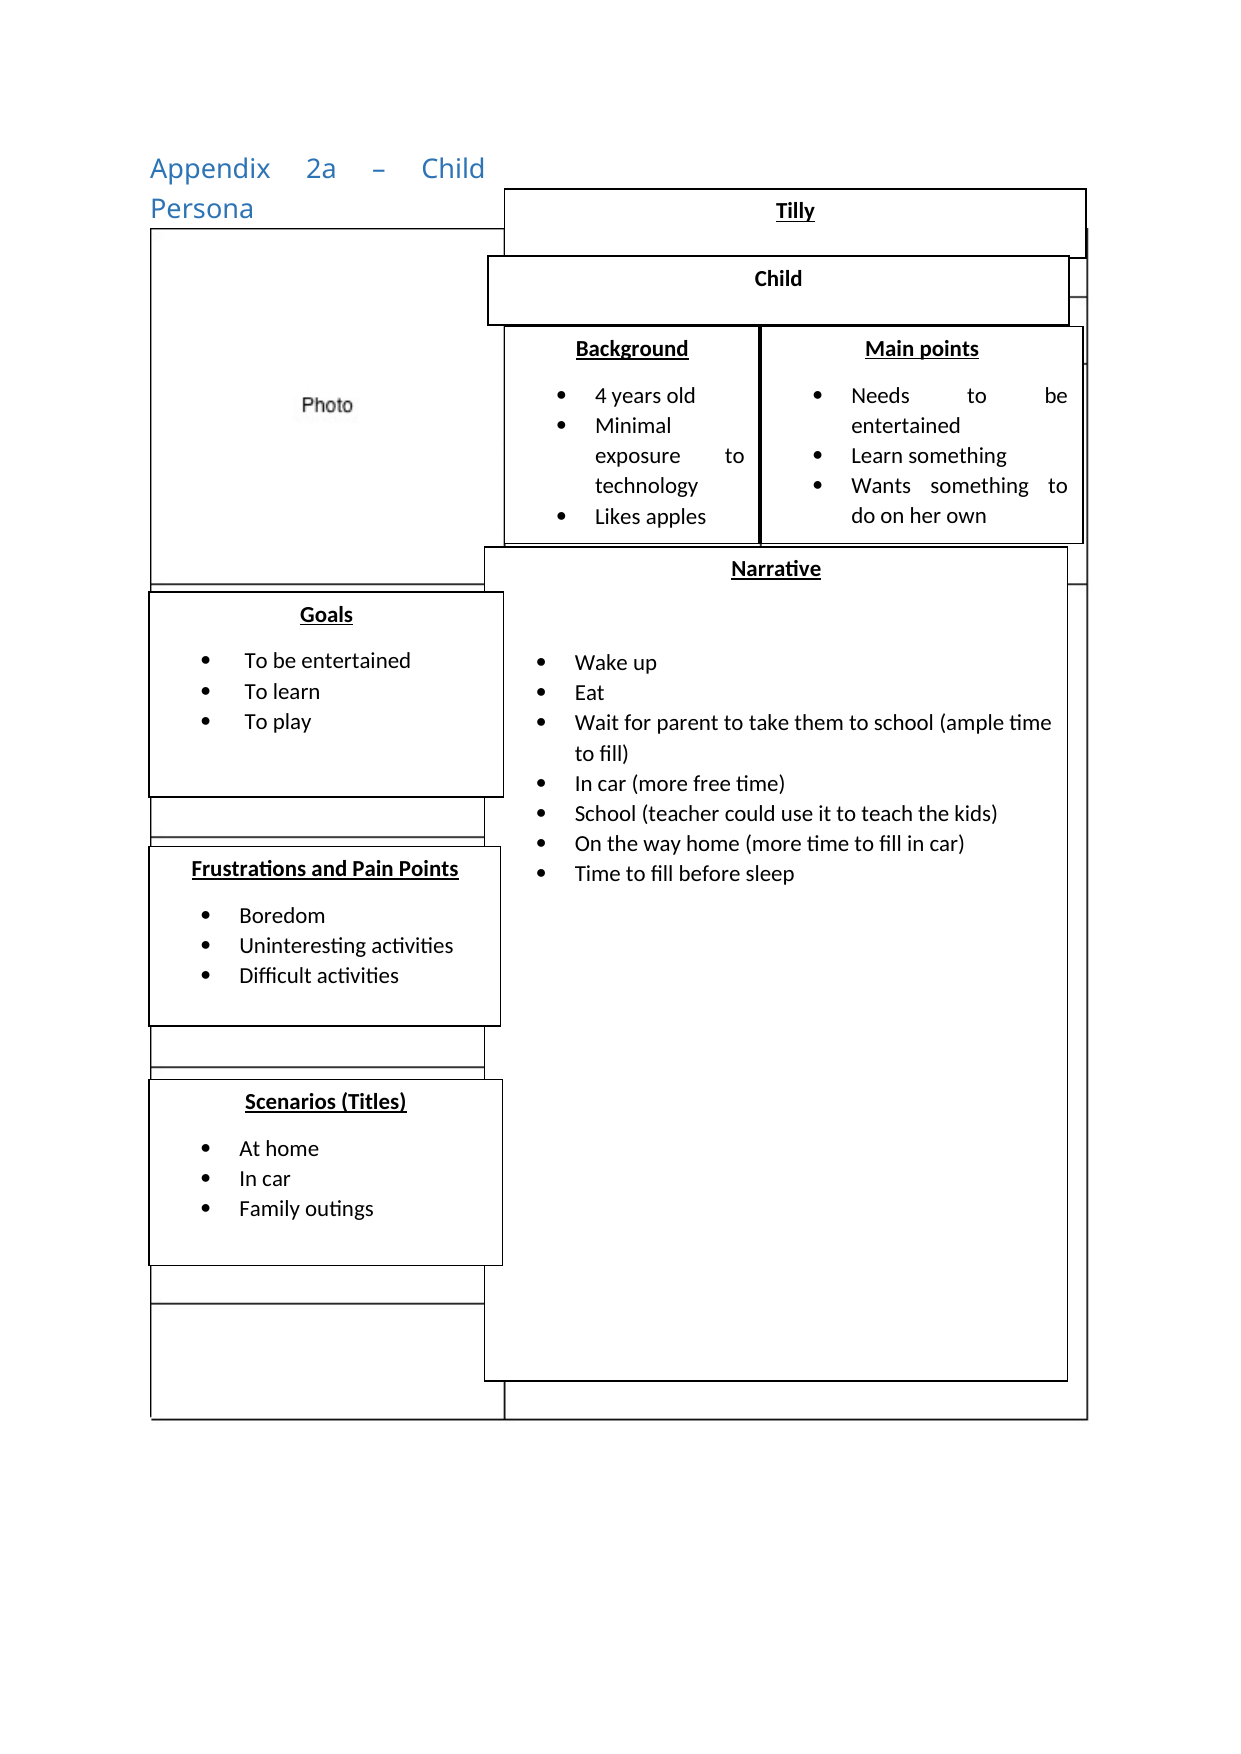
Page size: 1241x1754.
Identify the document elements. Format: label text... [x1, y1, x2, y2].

picture [150, 798, 484, 846]
subtitle Appendix 2a – Child Persona [150, 150, 1090, 226]
picture [150, 1027, 484, 1079]
picture [150, 228, 1089, 1424]
